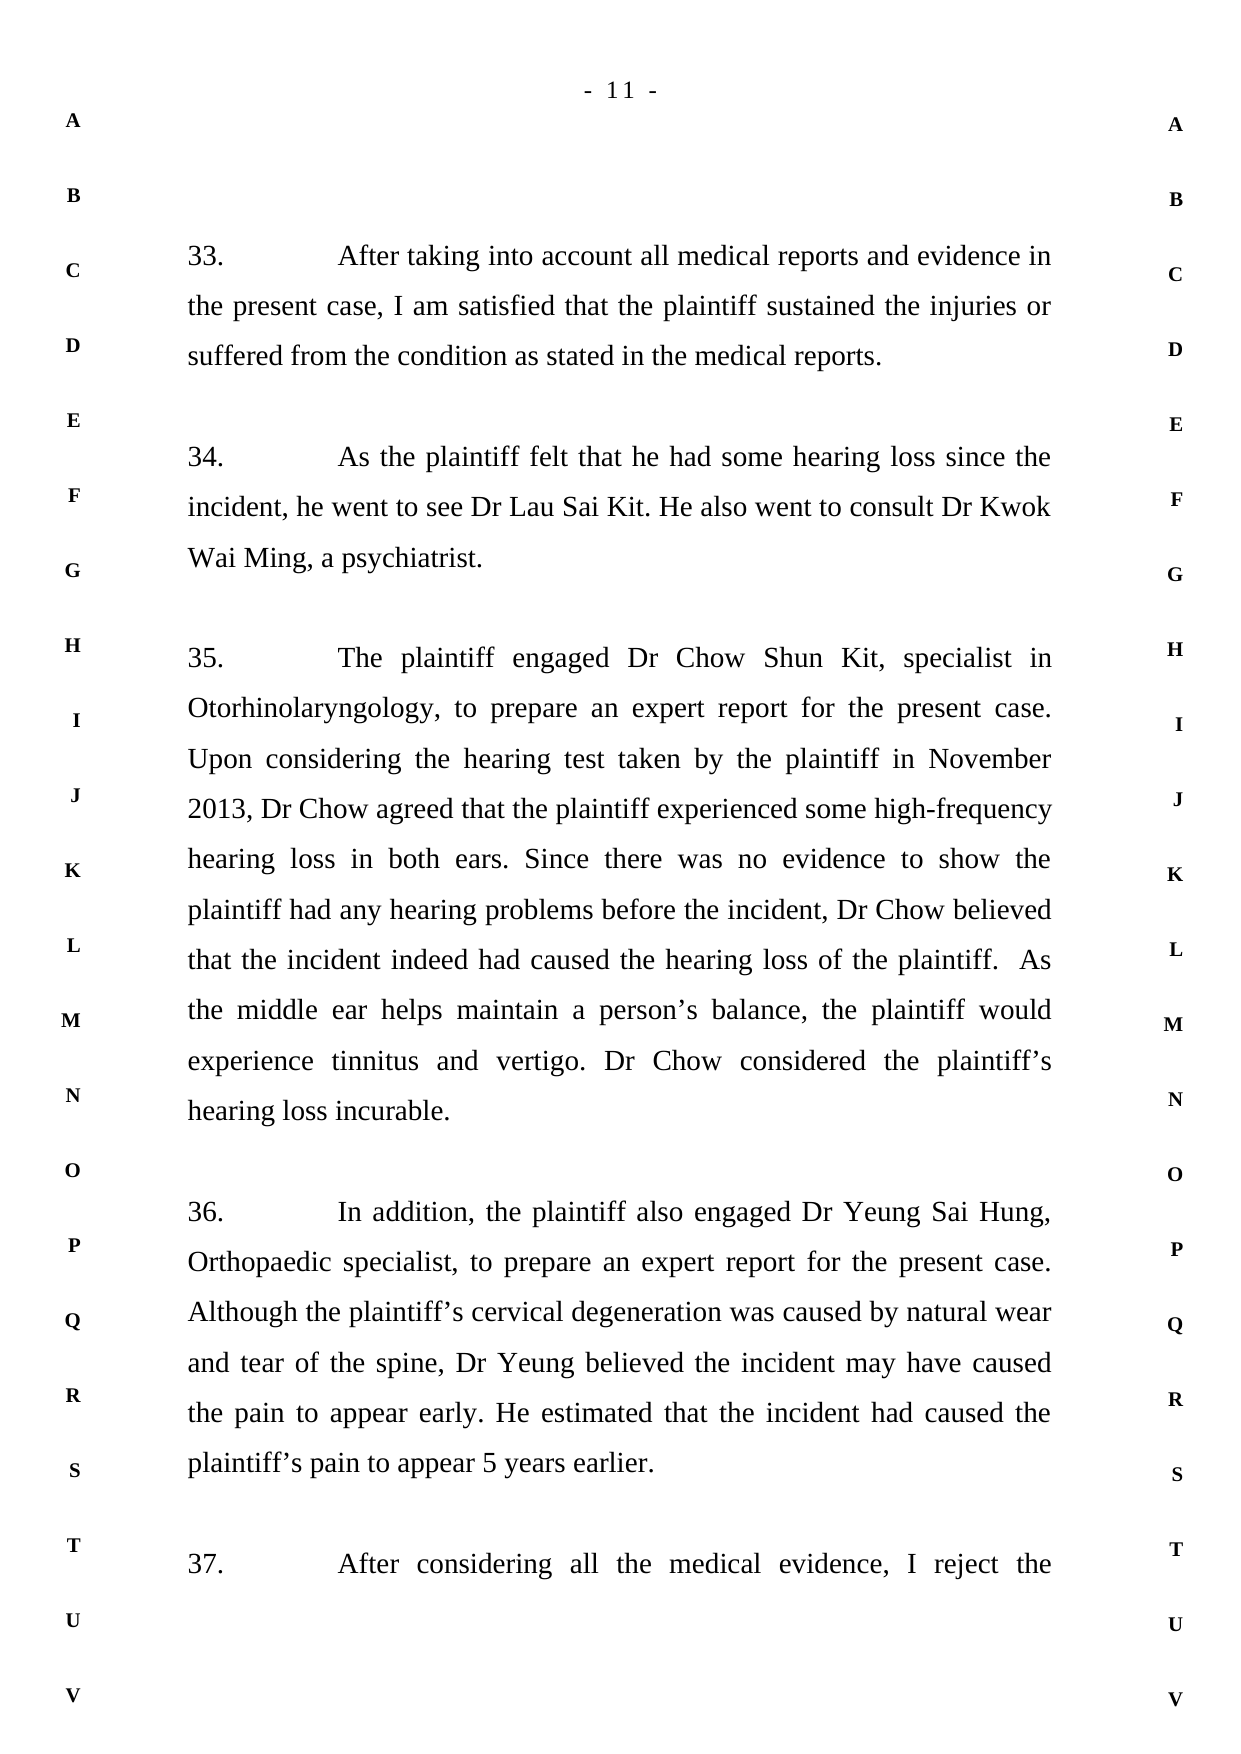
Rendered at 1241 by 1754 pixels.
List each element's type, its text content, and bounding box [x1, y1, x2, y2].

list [187, 1546, 1053, 1579]
list As the plaintiff felt that he had some hearing loss since the incident, he went to see Dr Lau Sai Kit. He also went to consult Dr Kwok Wai Ming, a psychiatrist. [187, 439, 1053, 573]
list The plaintiff engaged Dr Chow Shun Kit, specialist in Otorhinolaryngology, to prepare an expert report for the present case. Upon considering the hearing test taken by the plaintiff in November 2013, Dr Chow agreed that the plaintiff experienced some high-frequency hearing loss in both ears. Since there was no evidence to show the plaintiff had any hearing problems before the incident, Dr Chow believed that the incident indeed had caused the hearing loss of the plaintiff. As the middle ear helps maintain a person’s balance, the plaintiff would experience tinnitus and vertigo. Dr Chow considered the plaintiff’s hearing loss incurable. [187, 640, 1053, 1127]
list In addition, the plaintiff also engaged Dr Yeung Sai Hung, Orthopaedic specialist, to prepare an expert report for the present case. Although the plaintiff’s cervical degeneration was caused by natural wear and tear of the spine, Dr Yeung believed the incident may have caused the pain to appear early. He estimated that the incident had caused the plaintiff’s pain to appear 5 years earlier. [187, 1194, 1053, 1479]
list After taking into account all medical reports and evidence in the present case, I am satisfied that the plaintiff sustained the injuries or suffered from the condition as stated in the medical reports. [187, 238, 1053, 372]
